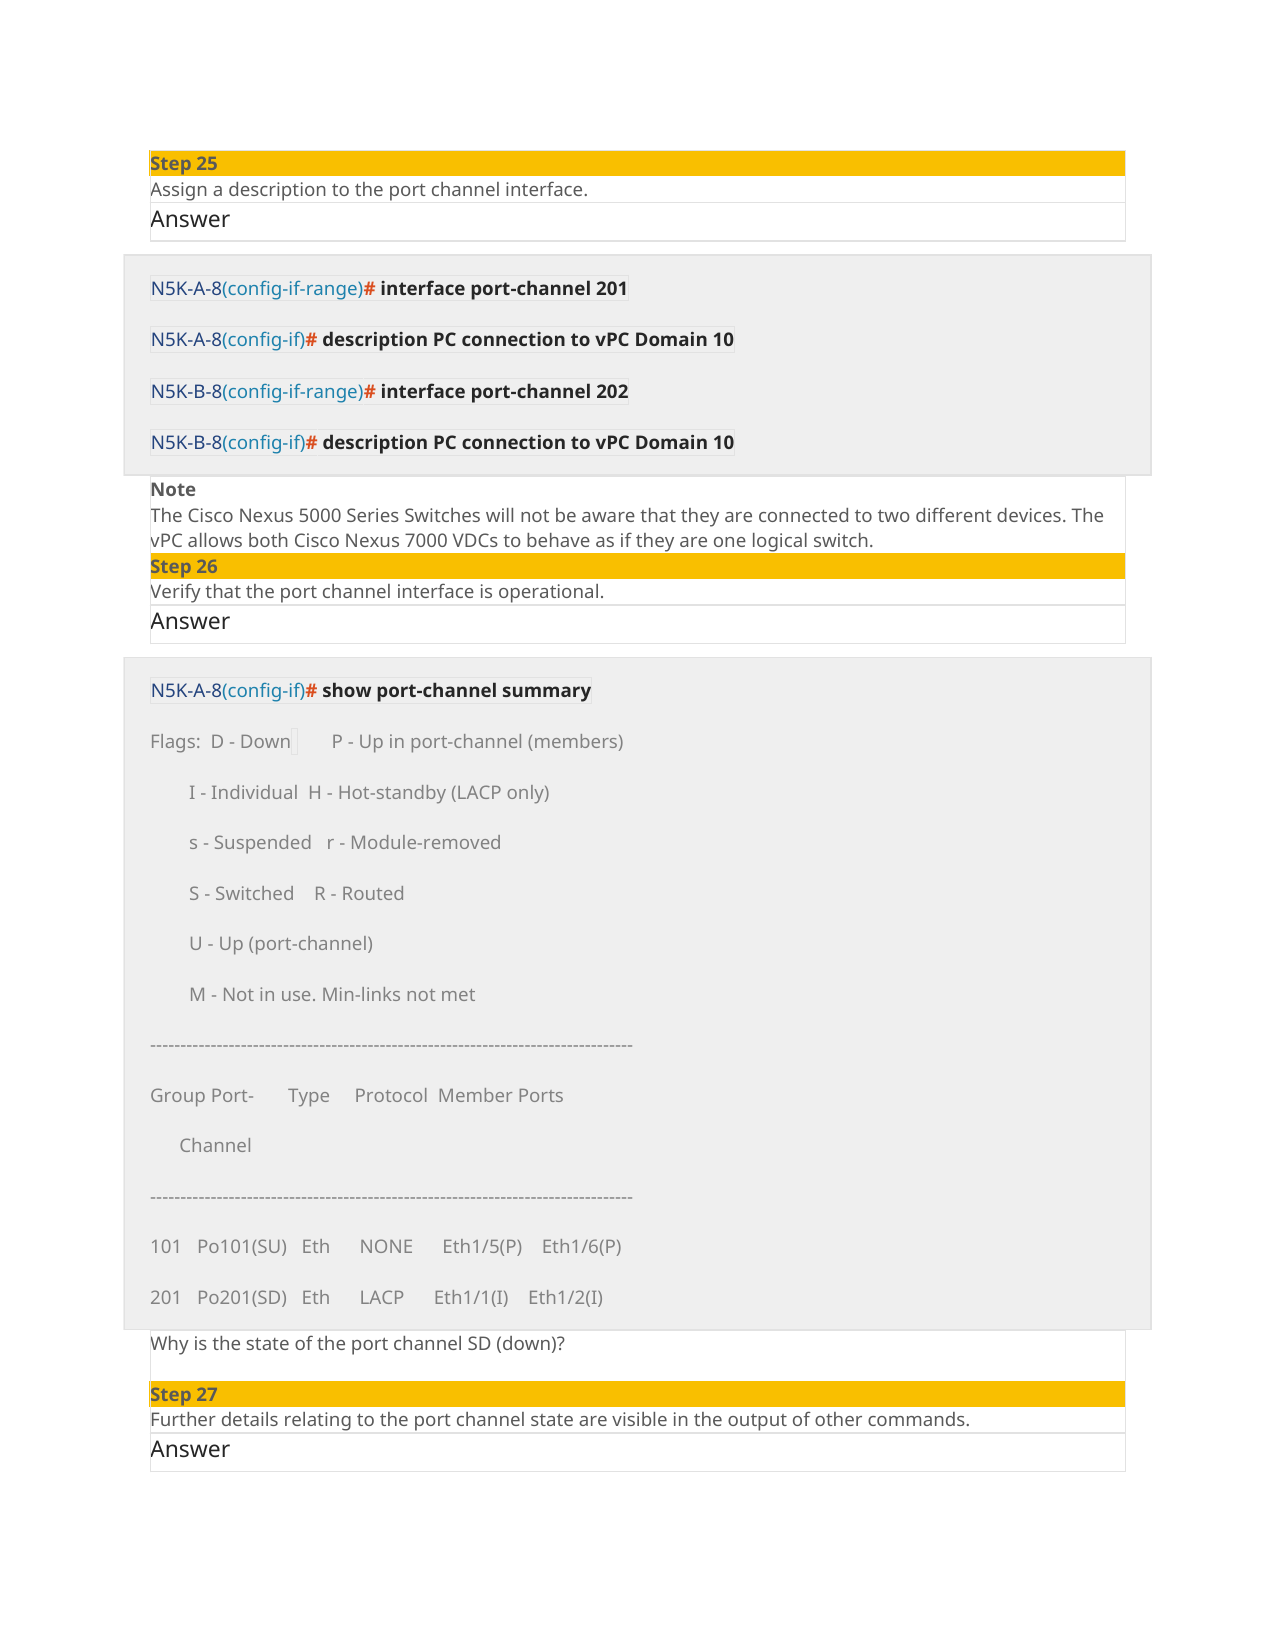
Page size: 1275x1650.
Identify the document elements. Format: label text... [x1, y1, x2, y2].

text -------------------------------------------------------------------------------- [125, 1163, 1150, 1209]
text N5K-A-8(config-if)# show port-channel summary [125, 658, 1150, 704]
text Group Port- Type Protocol Member Ports [125, 1062, 1150, 1108]
text Further details relating to the port channel state are visible in the output of other commands. [151, 1406, 1125, 1432]
text Step 26 [151, 553, 1125, 578]
text I - Individual H - Hot-standby (LACP only) [125, 759, 1150, 805]
text 101 Po101(SU) Eth NONE Eth1/5(P) Eth1/6(P) [125, 1213, 1150, 1259]
text Answer [151, 1434, 1125, 1471]
text -------------------------------------------------------------------------------- [125, 1011, 1150, 1057]
text Verify that the port channel interface is operational. [151, 578, 1125, 604]
text Step 27 [151, 1381, 1125, 1406]
text N5K-B-8(config-if-range)# interface port-channel 202 [125, 357, 1150, 404]
text N5K-A-8(config-if-range)# interface port-channel 201 [125, 256, 1150, 301]
text S - Switched R - Routed [125, 860, 1150, 906]
text s - Suspended r - Module-removed [125, 809, 1150, 855]
text M - Not in use. Min-links not met [125, 961, 1150, 1007]
text Assign a description to the port channel interface. [151, 176, 1125, 202]
text Answer [151, 203, 1125, 240]
text Step 25 [151, 151, 1125, 176]
text Channel [125, 1112, 1150, 1158]
text 201 Po201(SD) Eth LACP Eth1/1(I) Eth1/2(I) [125, 1264, 1150, 1329]
text Flags: D - Down P - Up in port-channel (members) [125, 708, 1150, 754]
text Answer [151, 606, 1125, 643]
text Note [151, 477, 1125, 502]
text N5K-A-8(config-if)# description PC connection to vPC Domain 10 [125, 306, 1150, 353]
text The Cisco Nexus 5000 Series Switches will not be aware that they are connected to two different devices. The vPC allows both Cisco Nexus 7000 VDCs to behave as if they are one logical switch. [151, 502, 1125, 553]
text Why is the state of the port channel SD (down)? [151, 1331, 1125, 1356]
text U - Up (port-channel) [125, 910, 1150, 956]
text N5K-B-8(config-if)# description PC connection to vPC Domain 10 [125, 409, 1150, 474]
